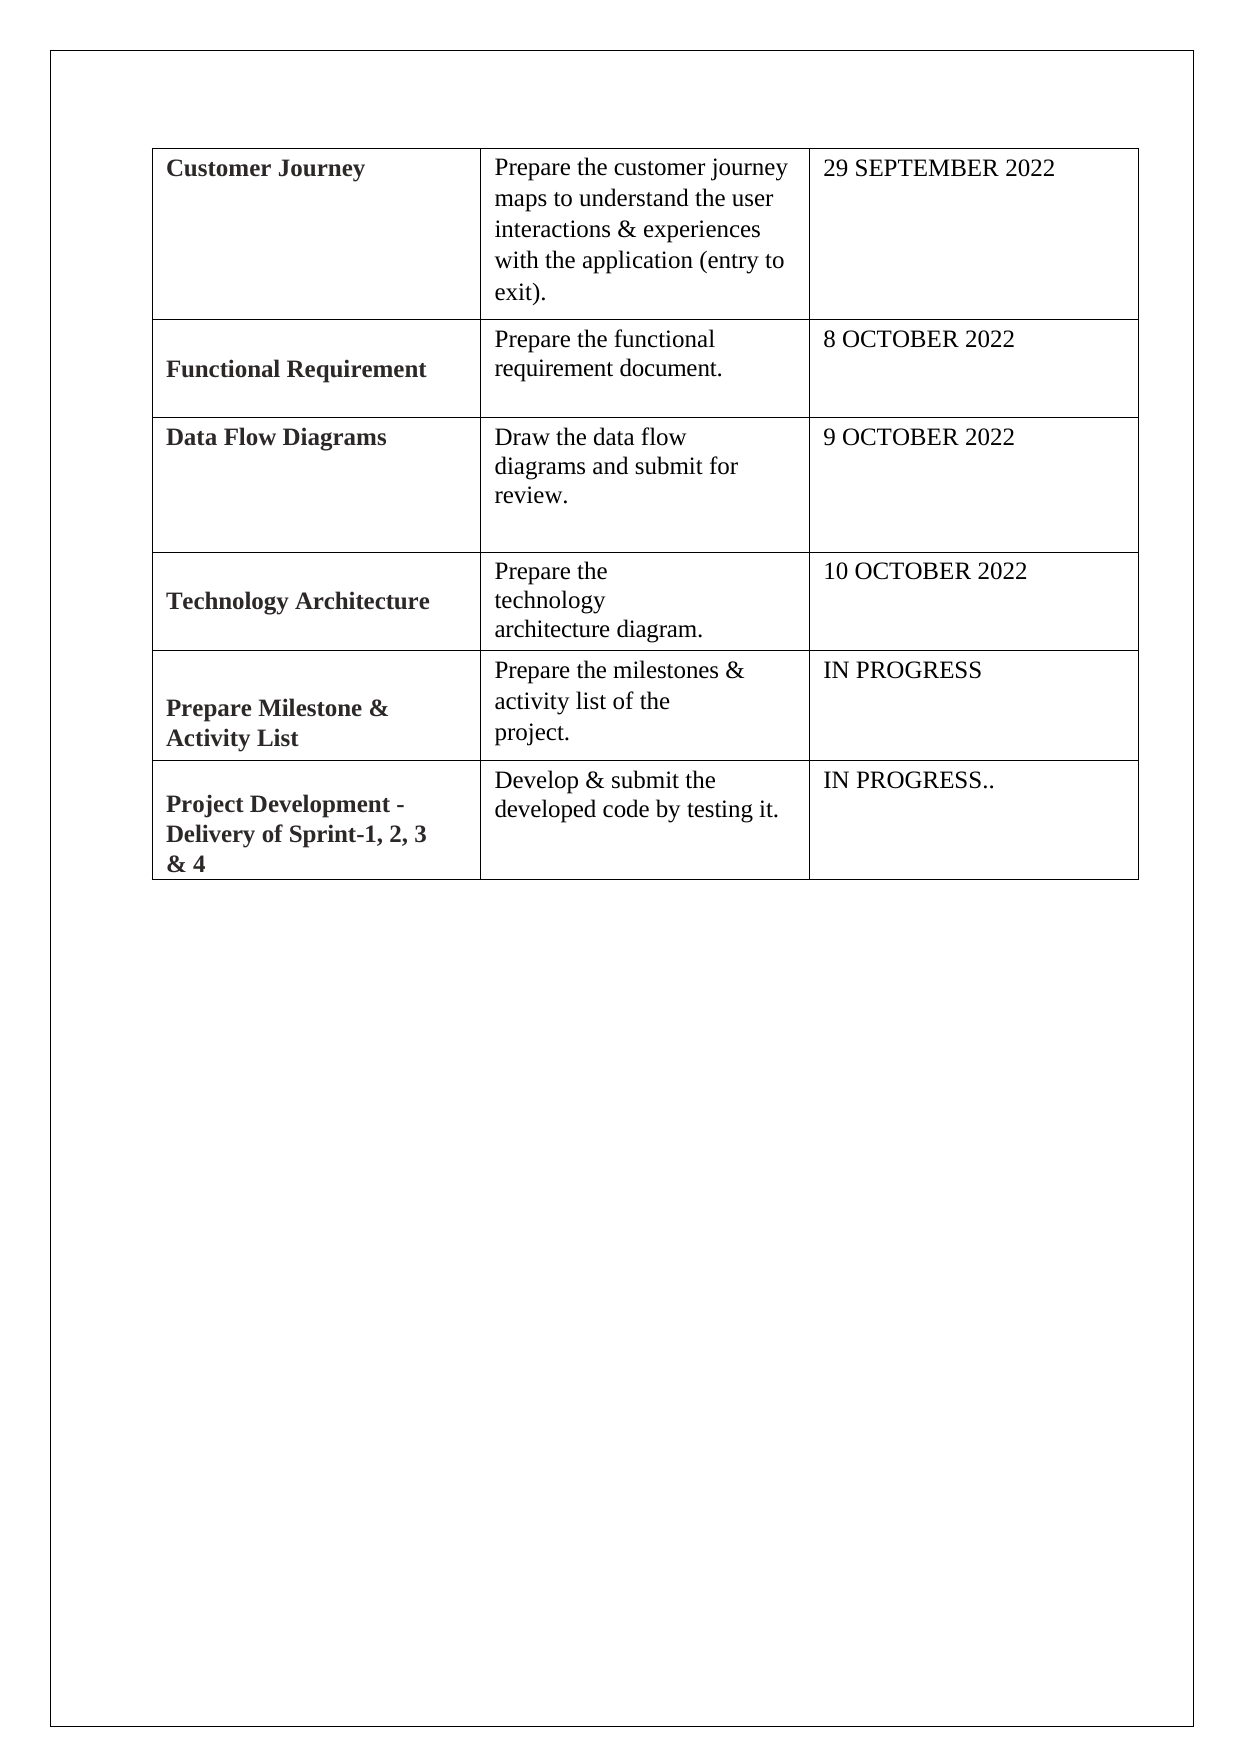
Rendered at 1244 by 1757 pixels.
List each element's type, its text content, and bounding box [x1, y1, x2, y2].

table_cell Data Flow Diagrams [153, 418, 480, 552]
table_cell Functional Requirement [153, 320, 480, 417]
table_header 29 SEPTEMBER 2022 [810, 149, 1138, 319]
table_header Customer Journey [153, 149, 480, 319]
table_cell Prepare the functional requirement document. [481, 320, 809, 417]
table_cell Prepare the milestones & activity list of the project. [481, 651, 809, 760]
table_cell Develop & submit the developed code by testing it. [481, 761, 809, 879]
table_cell Technology Architecture [153, 553, 480, 649]
table_header Prepare the customer journey maps to understand the user interactions & experiences with the application (entry to exit). [481, 149, 809, 319]
table_cell IN PROGRESS.. [810, 761, 1138, 879]
table_cell 10 OCTOBER 2022 [810, 553, 1138, 649]
table_cell Project Development - Delivery of Sprint-1, 2, 3 & 4 [153, 761, 480, 879]
table_cell 9 OCTOBER 2022 [810, 418, 1138, 552]
table_cell 8 OCTOBER 2022 [810, 320, 1138, 417]
table_cell Prepare the technology architecture diagram. [481, 553, 809, 649]
table_cell Prepare Milestone & Activity List [153, 651, 480, 760]
table_cell IN PROGRESS [810, 651, 1138, 760]
table_cell Draw the data flow diagrams and submit for review. [481, 418, 809, 552]
